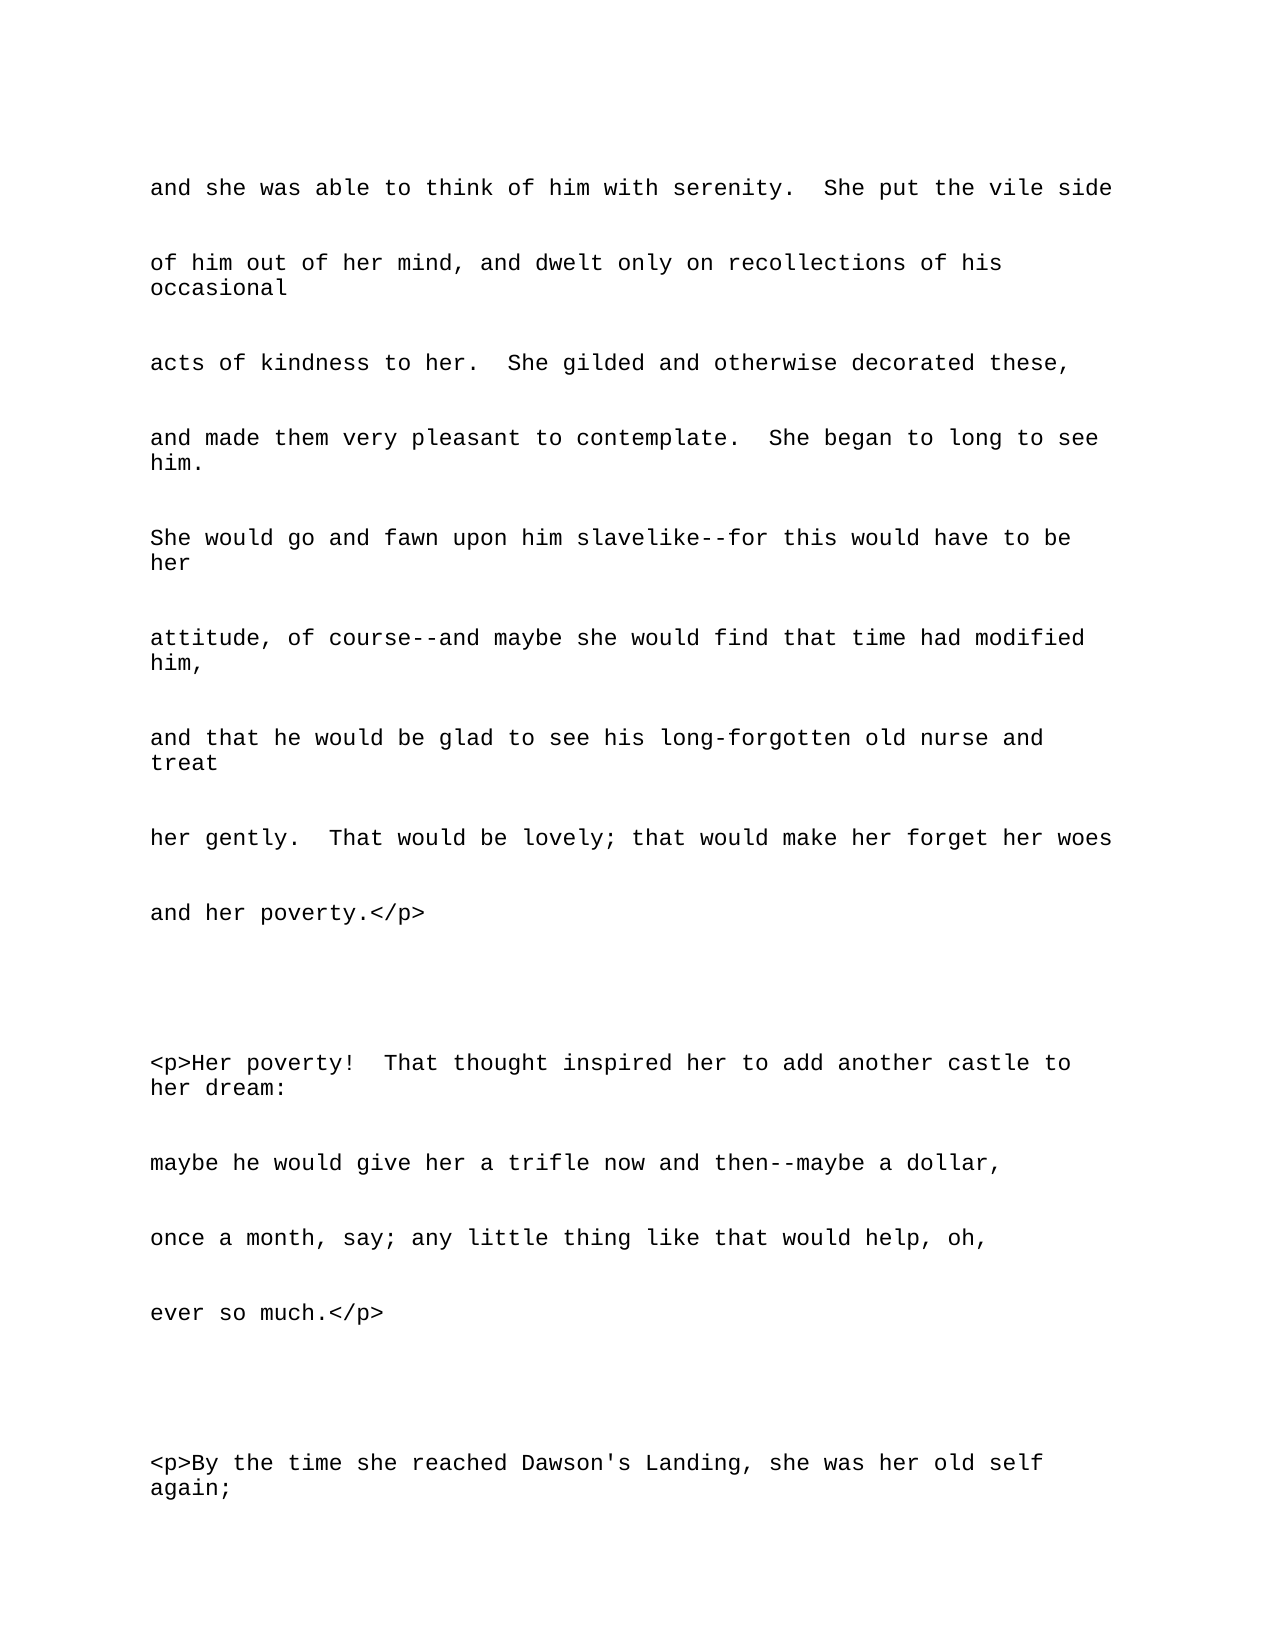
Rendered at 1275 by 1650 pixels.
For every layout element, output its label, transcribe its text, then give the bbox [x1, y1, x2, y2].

text and she was able to think of him with serenity. She put the vile side [150, 175, 1125, 200]
text and made them very pleasant to contemplate. She began to long to see him. [150, 425, 1125, 475]
text <p>Her poverty! That thought inspired her to add another castle to her dream: [150, 1050, 1125, 1100]
text attitude, of course--and maybe she would find that time had modified him, [150, 625, 1125, 675]
text once a month, say; any little thing like that would help, oh, [150, 1225, 1125, 1250]
text her gently. That would be lovely; that would make her forget her woes [150, 825, 1125, 850]
text and her poverty.</p> [150, 900, 1125, 925]
text She would go and fawn upon him slavelike--for this would have to be her [150, 525, 1125, 575]
text of him out of her mind, and dwelt only on recollections of his occasional [150, 250, 1125, 300]
text acts of kindness to her. She gilded and otherwise decorated these, [150, 350, 1125, 375]
text maybe he would give her a trifle now and then--maybe a dollar, [150, 1150, 1125, 1175]
text <p>By the time she reached Dawson's Landing, she was her old self again; [150, 1450, 1125, 1500]
text and that he would be glad to see his long-forgotten old nurse and treat [150, 725, 1125, 775]
text ever so much.</p> [150, 1300, 1125, 1325]
